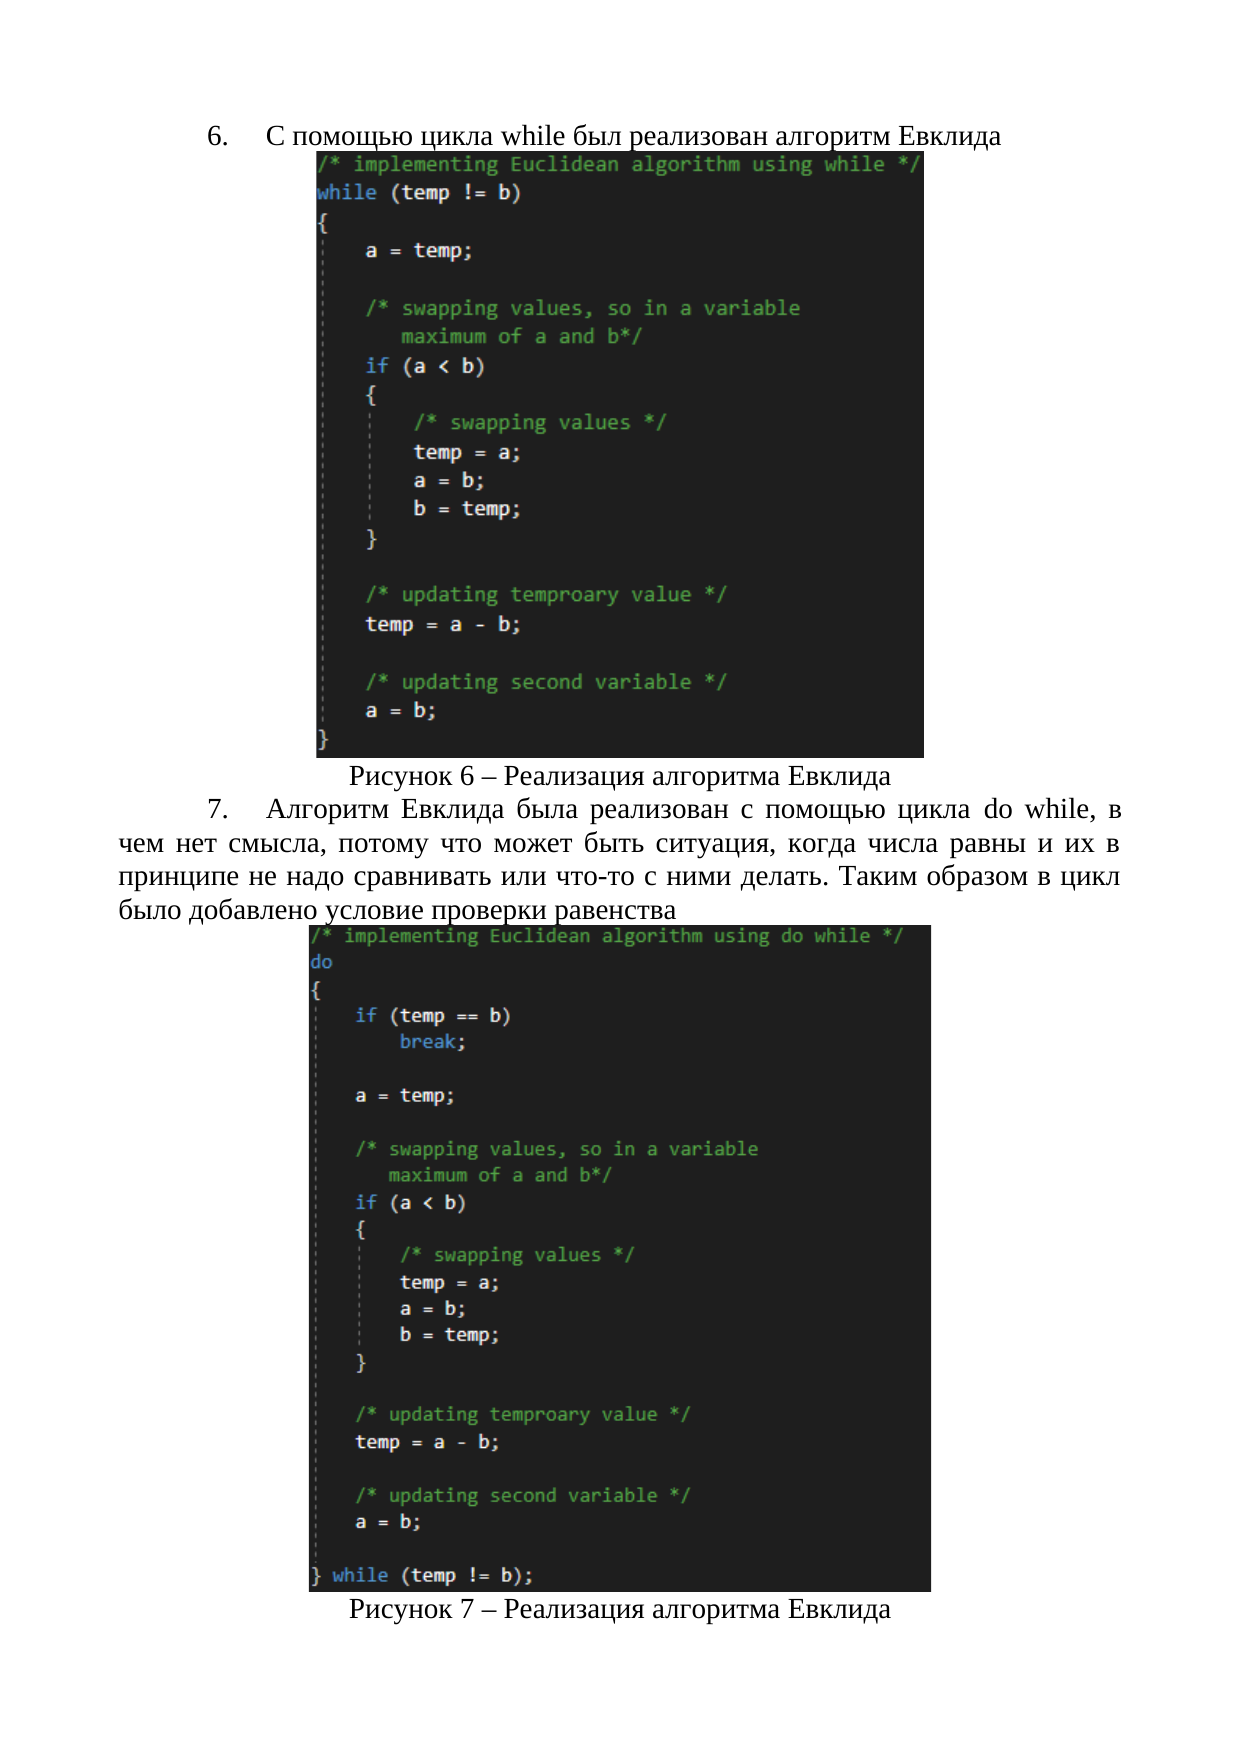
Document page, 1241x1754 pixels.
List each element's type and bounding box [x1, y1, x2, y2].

picture [308, 925, 932, 1592]
picture [316, 151, 924, 758]
